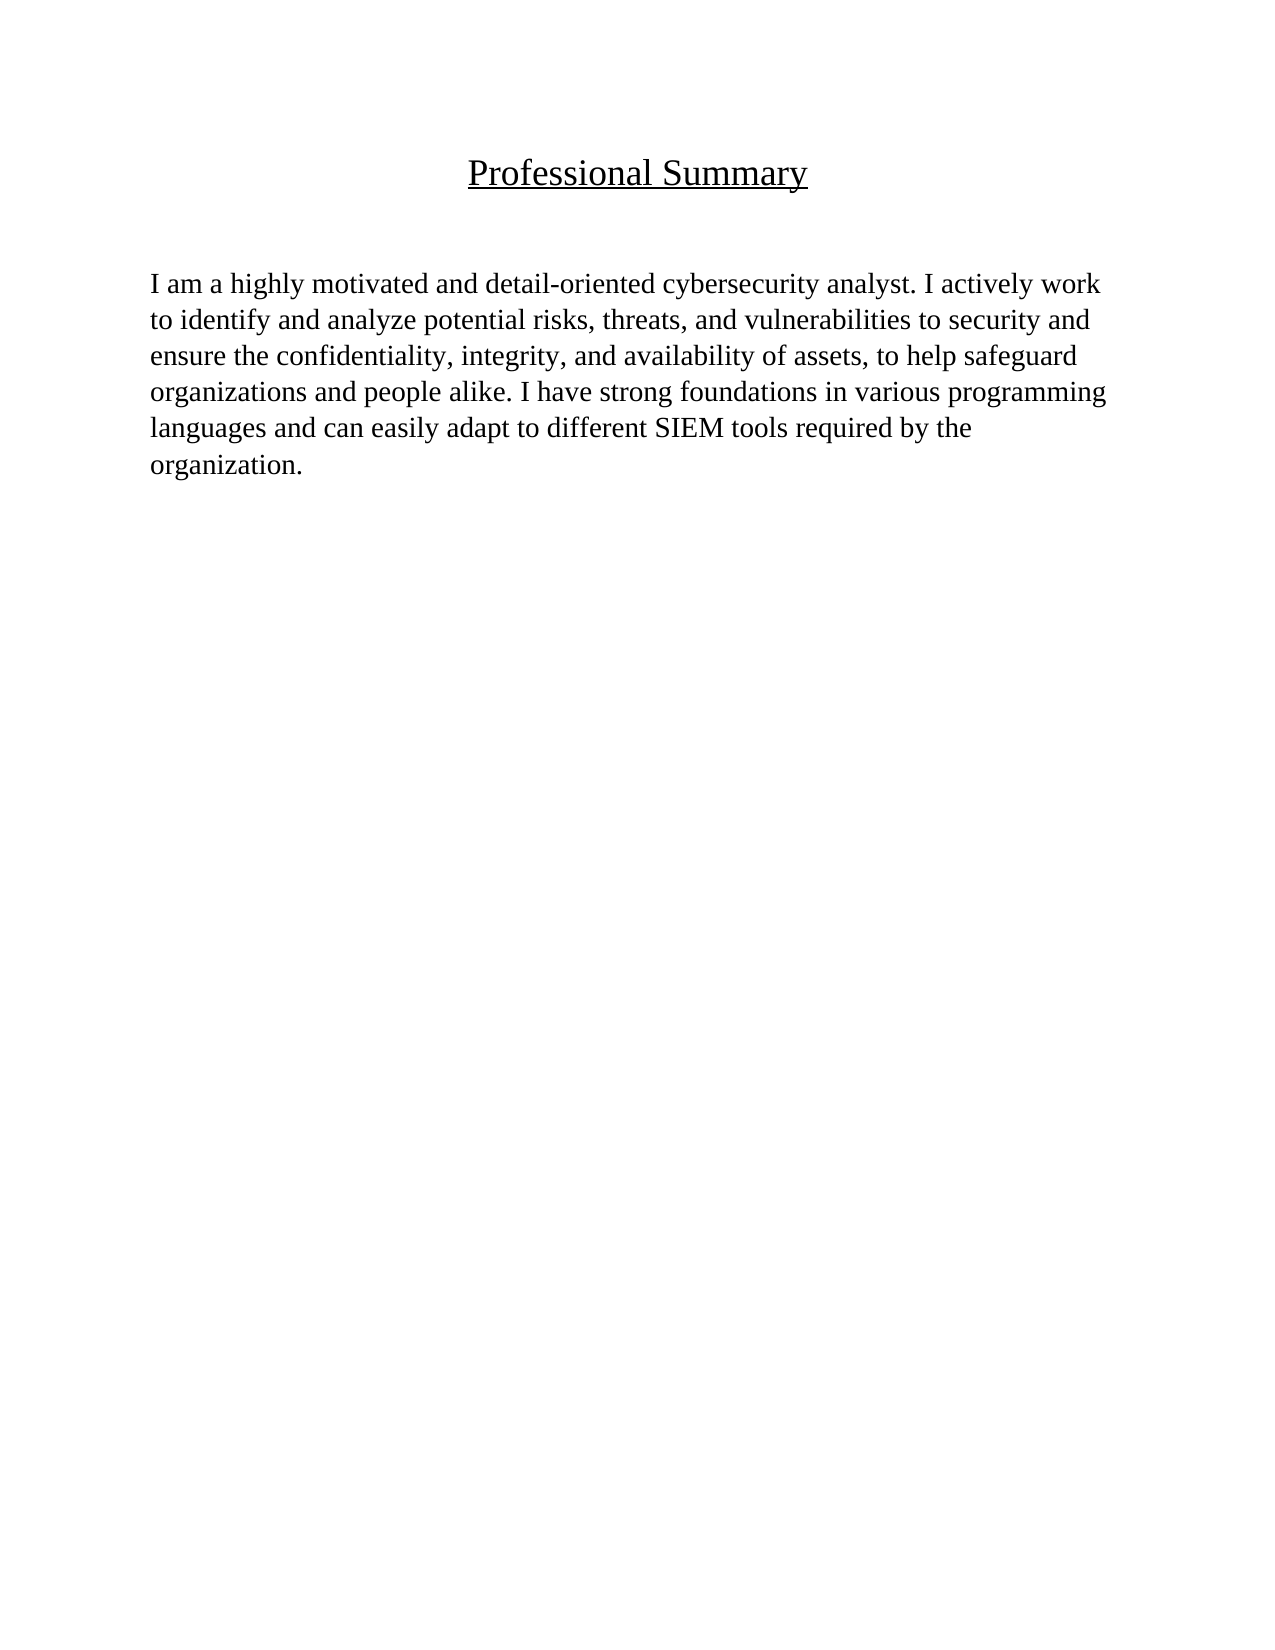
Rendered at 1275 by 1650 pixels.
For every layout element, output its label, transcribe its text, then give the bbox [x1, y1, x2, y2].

text I am a highly motivated and detail-oriented cybersecurity analyst. I actively work to identify and analyze potential risks, threats, and vulnerabilities to security and ensure the confidentiality, integrity, and availability of assets, to help safeguard organizations and people alike. I have strong foundations in various programming languages and can easily adapt to different SIEM tools required by the organization. [150, 266, 1125, 480]
text Professional Summary [150, 150, 1125, 193]
